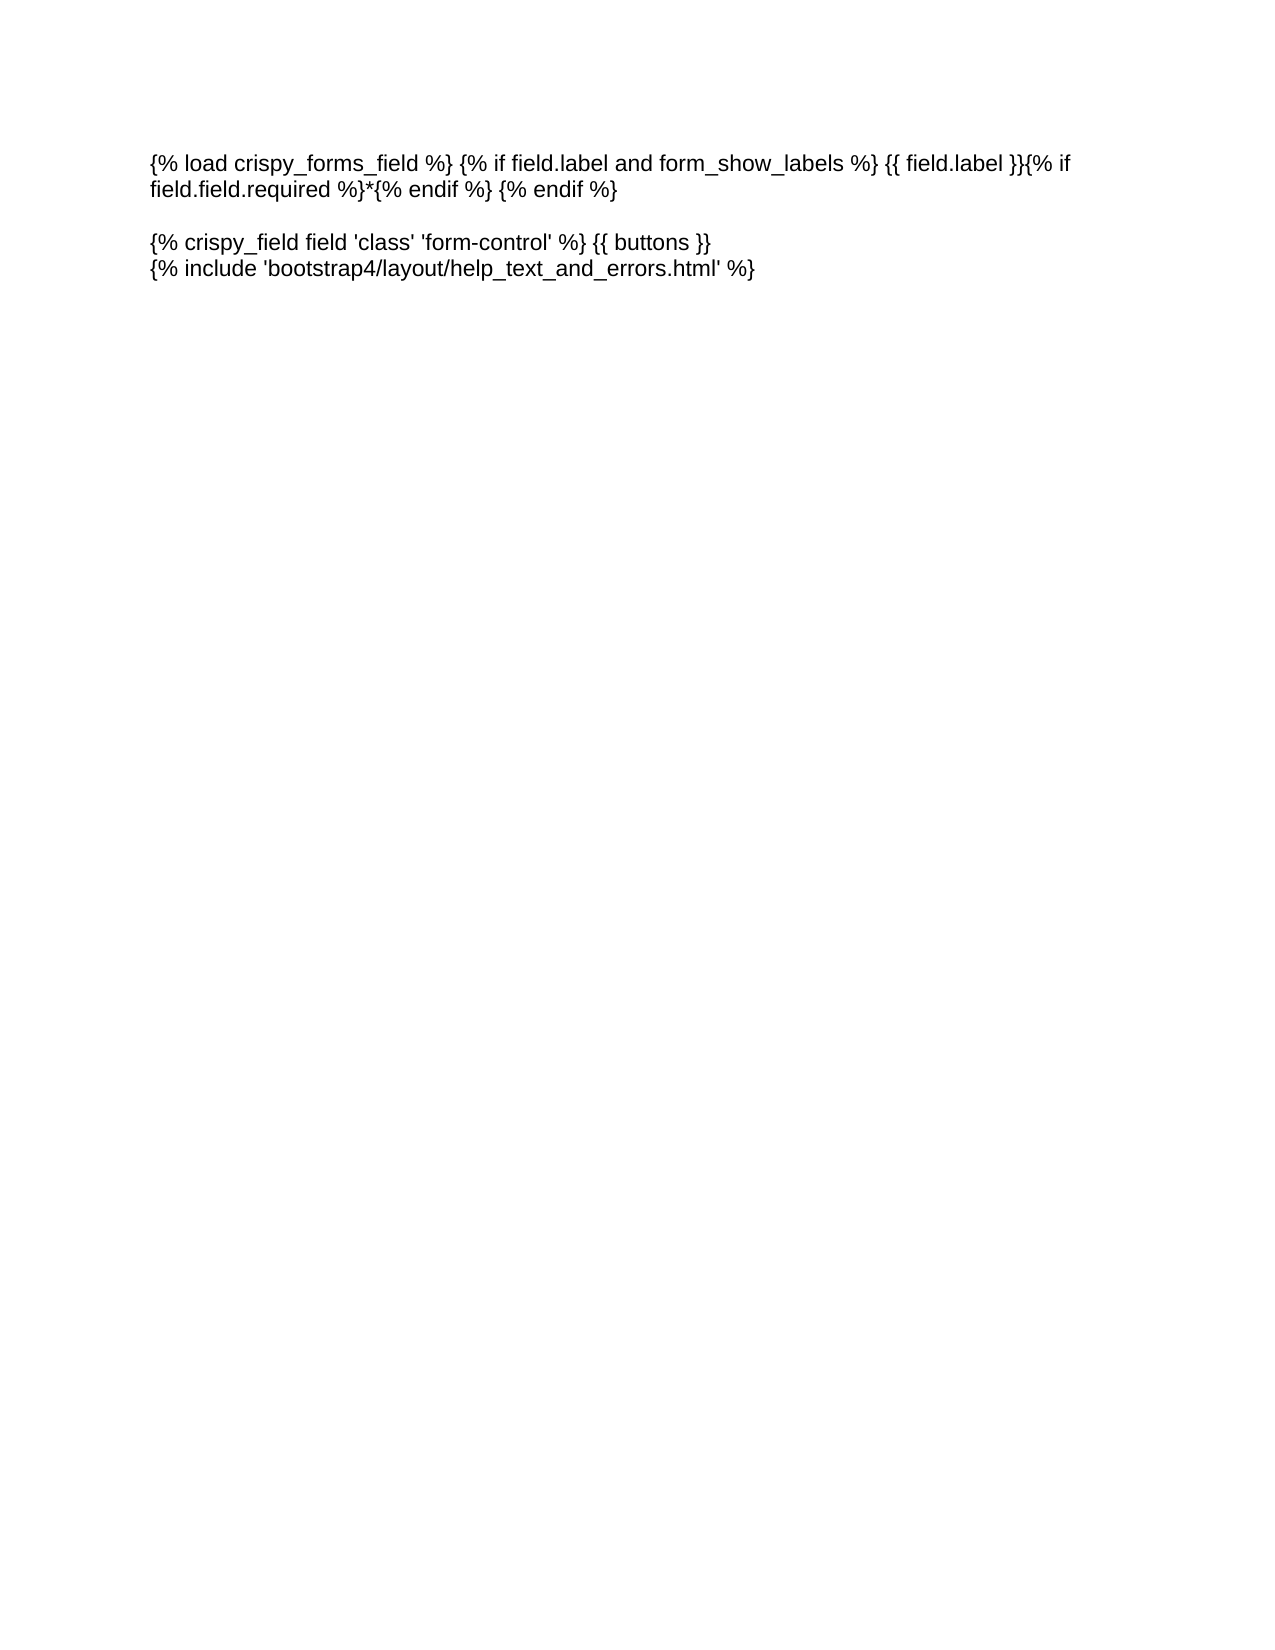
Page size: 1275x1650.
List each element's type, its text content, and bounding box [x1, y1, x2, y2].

text {% crispy_field field 'class' 'form-control' %} {{ buttons }} [150, 229, 1125, 255]
text {% load crispy_forms_field %} {% if field.label and form_show_labels %} {{ field.label }}{% if field.field.required %}*{% endif %} {% endif %} [150, 150, 1125, 203]
text {% include 'bootstrap4/layout/help_text_and_errors.html' %} [150, 255, 1125, 282]
